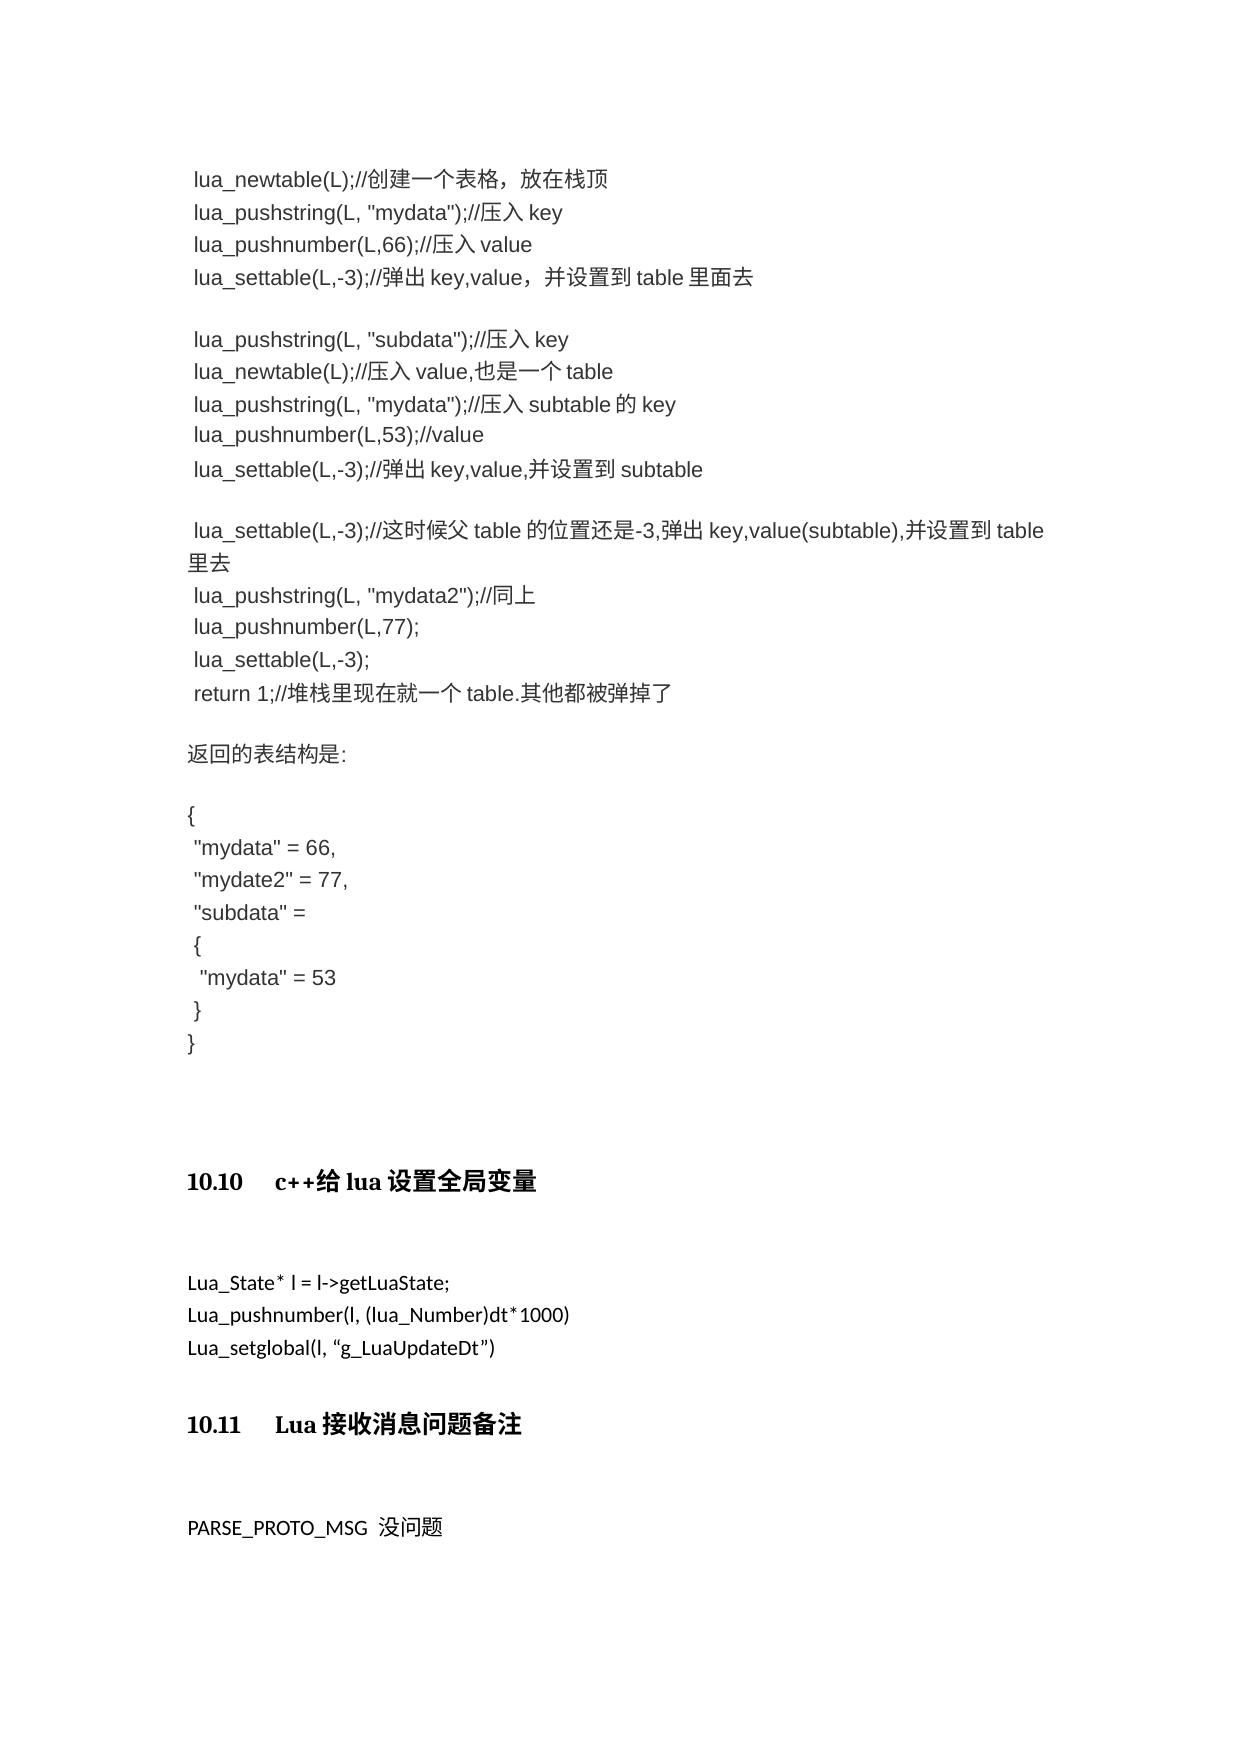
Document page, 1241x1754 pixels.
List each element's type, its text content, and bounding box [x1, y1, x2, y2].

text lua_settable(L,-3);//这时候父table的位置还是-3,弹出key,value(subtable),并设置到table里去 lua_pushstring(L, "mydata2");//同上 lua_pushnumber(L,77); lua_settable(L,-3); return 1;//堆栈里现在就一个table.其他都被弹掉了 [187, 513, 1053, 708]
text PARSE_PROTO_MSG 没问题 [187, 1509, 1053, 1542]
text { "mydata" = 66, "mydate2" = 77, "subdata" = { "mydata" = 53 } } [187, 799, 1053, 1059]
text Lua_State* l = l->getLuaState; [187, 1266, 1053, 1298]
text lua_newtable(L);//创建一个表格，放在栈顶 lua_pushstring(L, "mydata");//压入key lua_pushnumber(L,66);//压入value lua_settable(L,-3);//弹出key,value，并设置到table里面去 [187, 162, 1053, 292]
subtitle Lua接收消息问题备注 [187, 1391, 1053, 1456]
text 返回的表结构是: [187, 737, 1053, 769]
subtitle c++给lua设置全局变量 [187, 1147, 1053, 1212]
text Lua_pushnumber(l, (lua_Number)dt*1000) [187, 1298, 1053, 1331]
text Lua_setglobal(l, “g_LuaUpdateDt”) [187, 1331, 1053, 1363]
text lua_pushstring(L, "subdata");//压入key lua_newtable(L);//压入value,也是一个table lua_pushstring(L, "mydata");//压入subtable的key lua_pushnumber(L,53);//value lua_settable(L,-3);//弹出key,value,并设置到subtable [187, 321, 1053, 484]
